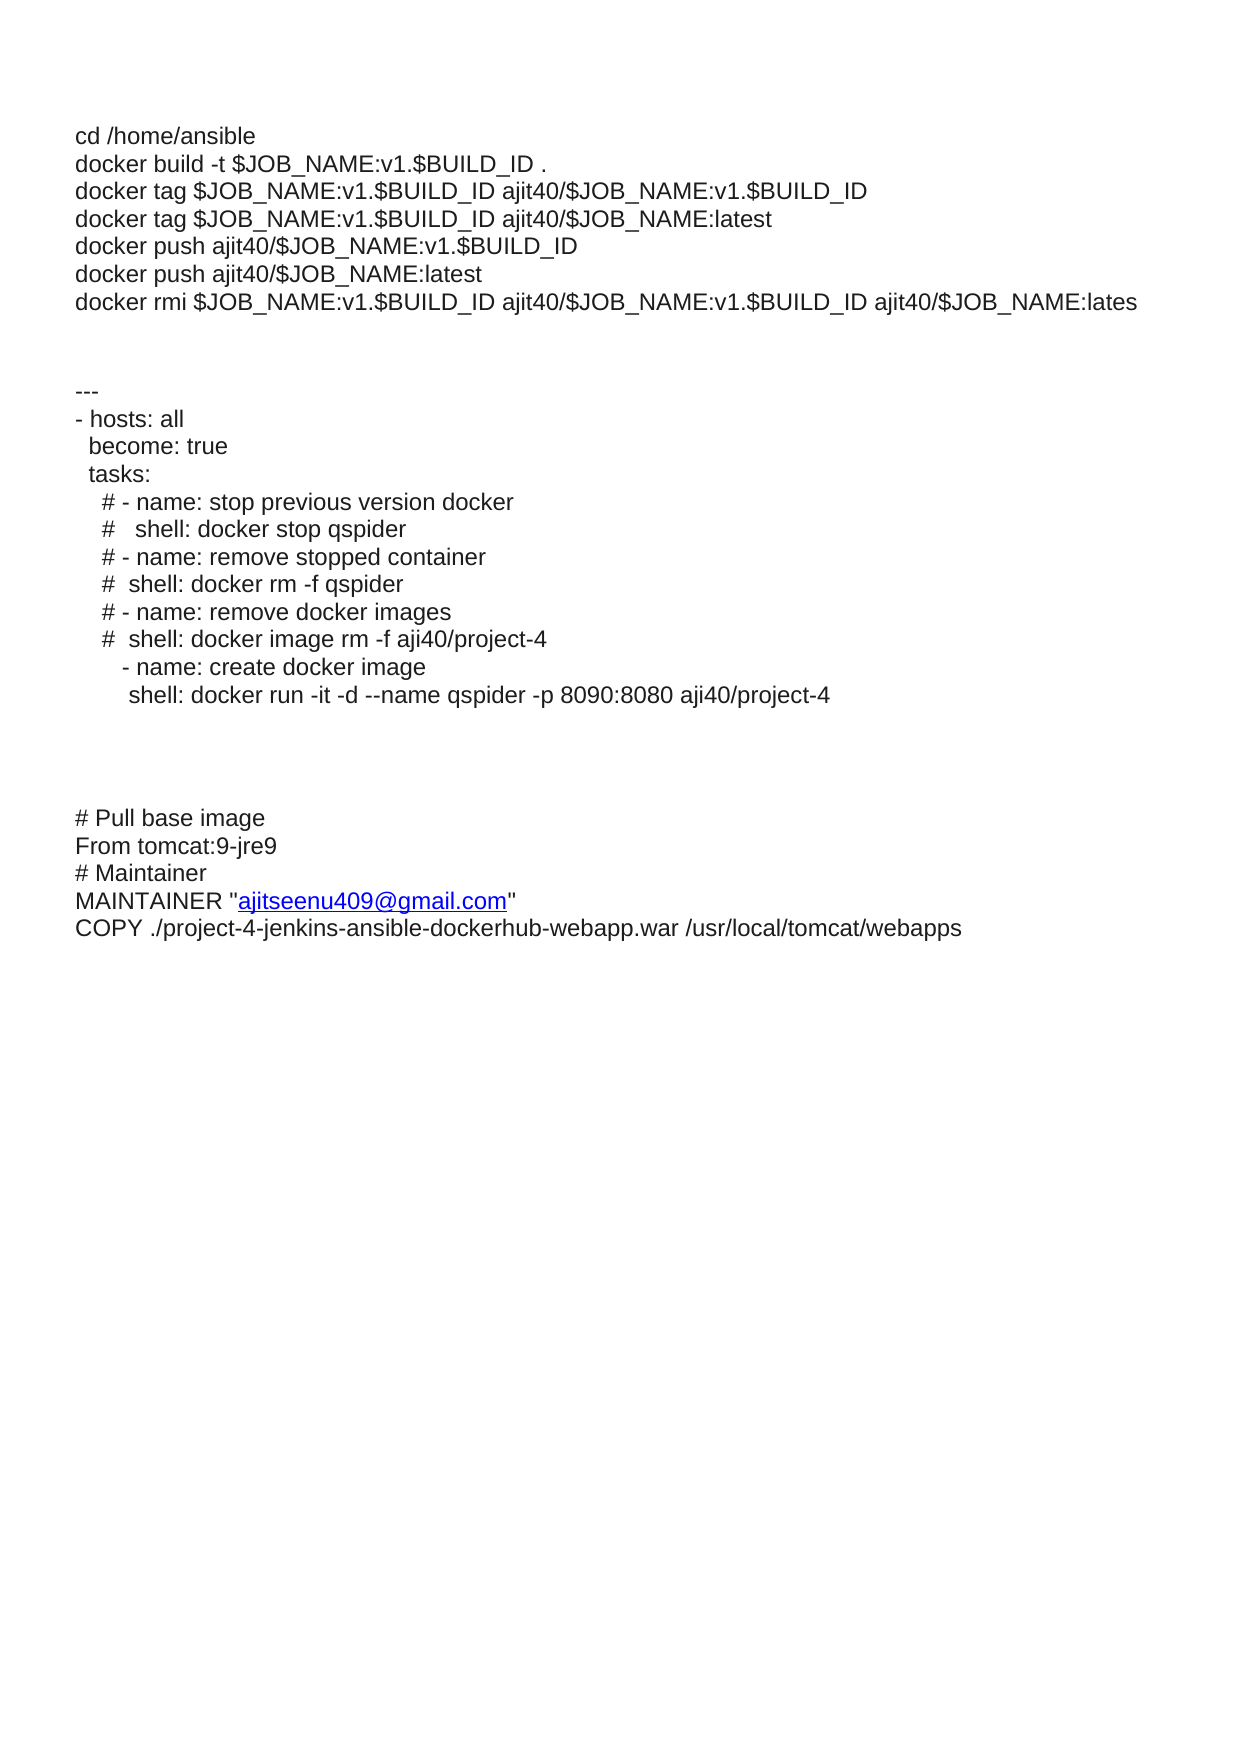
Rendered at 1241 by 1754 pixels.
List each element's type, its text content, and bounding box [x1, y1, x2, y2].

text --- - hosts: all become: true tasks: # - name: stop previous version docker # shell: docker stop qspider # - name: remove stopped container # shell: docker rm -f qspider # - name: remove docker images # shell: docker image rm -f aji40/project-4 - name: create docker image shell: docker run -it -d --name qspider -p 8090:8080 aji40/project-4 [75, 377, 1165, 708]
text # Pull base image From tomcat:9-jre9 # Maintainer MAINTAINER "ajitseenu409@gmail.com" COPY ./project-4-jenkins-ansible-dockerhub-webapp.war /usr/local/tomcat/webapps [75, 804, 1165, 942]
text cd /home/ansible docker build -t $JOB_NAME:v1.$BUILD_ID . docker tag $JOB_NAME:v1.$BUILD_ID ajit40/$JOB_NAME:v1.$BUILD_ID docker tag $JOB_NAME:v1.$BUILD_ID ajit40/$JOB_NAME:latest docker push ajit40/$JOB_NAME:v1.$BUILD_ID docker push ajit40/$JOB_NAME:latest docker rmi $JOB_NAME:v1.$BUILD_ID ajit40/$JOB_NAME:v1.$BUILD_ID ajit40/$JOB_NAME:lates [75, 122, 1165, 315]
